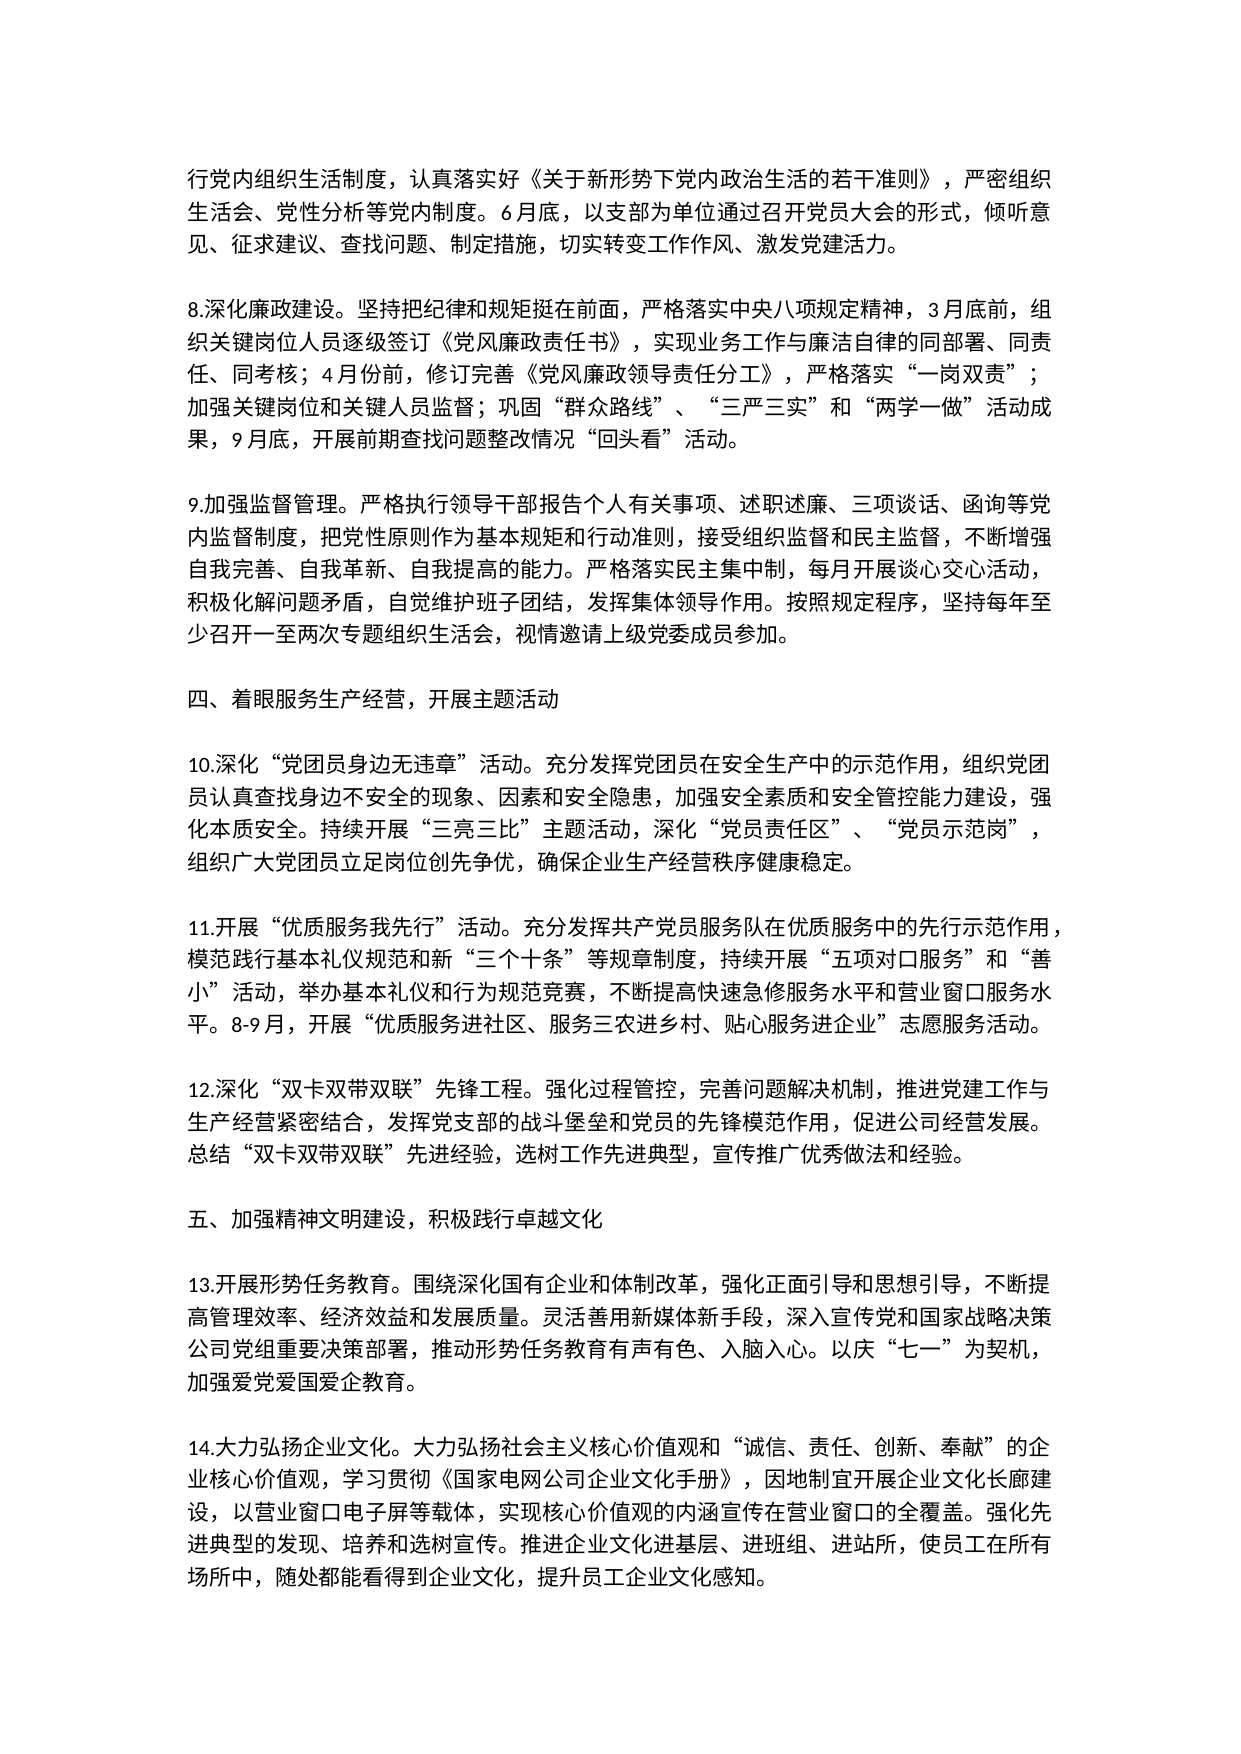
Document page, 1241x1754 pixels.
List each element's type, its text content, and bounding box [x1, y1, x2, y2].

text 五、加强精神文明建设，积极践行卓越文化 [187, 1202, 1053, 1234]
text 12.深化“双卡双带双联”先锋工程。强化过程管控，完善问题解决机制，推进党建工作与生产经营紧密结合，发挥党支部的战斗堡垒和党员的先锋模范作用，促进公司经营发展。总结“双卡双带双联”先进经验，选树工作先进典型，宣传推广优秀做法和经验。 [187, 1072, 1053, 1169]
text 14.大力弘扬企业文化。大力弘扬社会主义核心价值观和“诚信、责任、创新、奉献”的企业核心价值观，学习贯彻《国家电网公司企业文化手册》，因地制宜开展企业文化长廊建设，以营业窗口电子屏等载体，实现核心价值观的内涵宣传在营业窗口的全覆盖。强化先进典型的发现、培养和选树宣传。推进企业文化进基层、进班组、进站所，使员工在所有场所中，随处都能看得到企业文化，提升员工企业文化感知。 [187, 1429, 1053, 1592]
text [187, 162, 1053, 259]
text 8.深化廉政建设。坚持把纪律和规矩挺在前面，严格落实中央八项规定精神，3月底前，组织关键岗位人员逐级签订《党风廉政责任书》，实现业务工作与廉洁自律的同部署、同责任、同考核；4月份前，修订完善《党风廉政领导责任分工》，严格落实“一岗双责”；加强关键岗位和关键人员监督；巩固“群众路线”、“三严三实”和“两学一做”活动成果，9月底，开展前期查找问题整改情况“回头看”活动。 [187, 292, 1053, 454]
text 13.开展形势任务教育。围绕深化国有企业和体制改革，强化正面引导和思想引导，不断提高管理效率、经济效益和发展质量。灵活善用新媒体新手段，深入宣传党和国家战略决策、公司党组重要决策部署，推动形势任务教育有声有色、入脑入心。以庆“七一”为契机，加强爱党爱国爱企教育。 [187, 1267, 1053, 1397]
text 11.开展“优质服务我先行”活动。充分发挥共产党员服务队在优质服务中的先行示范作用，模范践行基本礼仪规范和新“三个十条”等规章制度，持续开展“五项对口服务”和“善小”活动，举办基本礼仪和行为规范竞赛，不断提高快速急修服务水平和营业窗口服务水平。8-9月，开展“优质服务进社区、服务三农进乡村、贴心服务进企业”志愿服务活动。 [187, 909, 1053, 1039]
text 四、着眼服务生产经营，开展主题活动 [187, 682, 1053, 714]
text 9.加强监督管理。严格执行领导干部报告个人有关事项、述职述廉、三项谈话、函询等党内监督制度，把党性原则作为基本规矩和行动准则，接受组织监督和民主监督，不断增强自我完善、自我革新、自我提高的能力。严格落实民主集中制，每月开展谈心交心活动，积极化解问题矛盾，自觉维护班子团结，发挥集体领导作用。按照规定程序，坚持每年至少召开一至两次专题组织生活会，视情邀请上级党委成员参加。 [187, 487, 1053, 649]
text 10.深化“党团员身边无违章”活动。充分发挥党团员在安全生产中的示范作用，组织党团员认真查找身边不安全的现象、因素和安全隐患，加强安全素质和安全管控能力建设，强化本质安全。持续开展“三亮三比”主题活动，深化“党员责任区”、“党员示范岗”，组织广大党团员立足岗位创先争优，确保企业生产经营秩序健康稳定。 [187, 747, 1053, 877]
